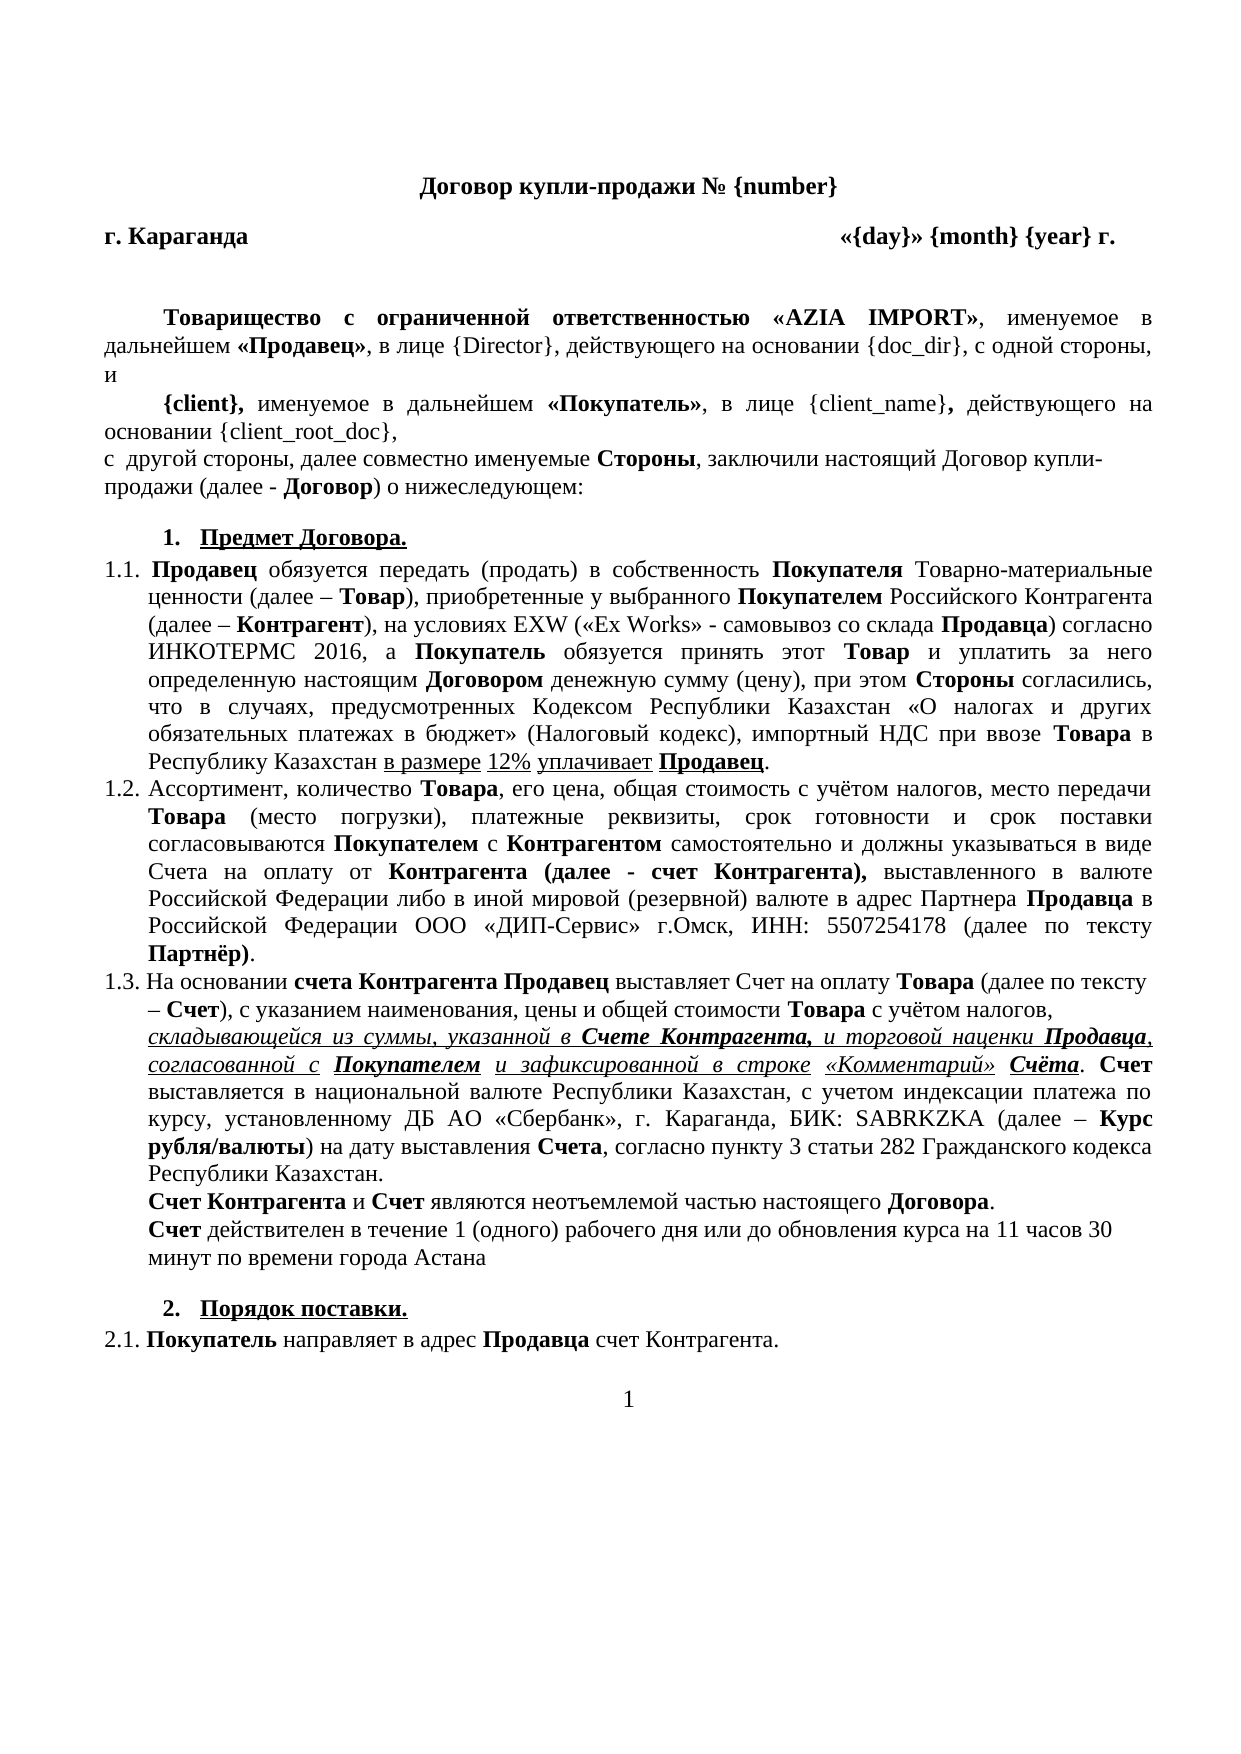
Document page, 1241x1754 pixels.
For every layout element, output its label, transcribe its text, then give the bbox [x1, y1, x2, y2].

list Порядок поставки. [162, 1294, 1153, 1321]
text Счет действителен в течение 1 (одного) рабочего дня или до обновления курса на 11 часов 30 минут по времени города Астана [148, 1215, 1153, 1270]
text г. Караганда «{day}» {month} {year} г. [104, 221, 1153, 249]
list Предмет Договора. [162, 523, 1153, 551]
text Счет Контрагента и Счет являются неотъемлемой частью настоящего Договора. [148, 1187, 1153, 1215]
text – Счет), с указанием наименования, цены и общей стоимости Товара с учётом налогов, [148, 995, 1153, 1023]
text 2.1. Покупатель направляет в адрес Продавца счет Контрагента. [104, 1325, 1153, 1353]
text складывающейся из суммы, указанной в Счете Контрагента, и торговой наценки Продавца, согласованной с Покупателем и зафиксированной в строке «Комментарий» Счёта. Счет выставляется в национальной валюте Республики Казахстан, с учетом индексации платежа по курсу, установленному ДБ АО «Сбербанк», г. Караганда, БИК: SABRKZKA (далее – Курс рубля/валюты) на дату выставления Счета, согласно пункту 3 статьи 282 Гражданского кодекса Республики Казахстан. [148, 1047, 1153, 1187]
text {client}, именуемое в дальнейшем «Покупатель», в лице {client_name}, действующего на основании {client_root_doc}, [104, 389, 1153, 445]
text 1 [103, 1384, 1153, 1413]
text 1.3. На основании счета Контрагента Продавец выставляет Счет на оплату Товара (далее по тексту [104, 967, 1153, 994]
text 1.1. Продавец обязуется передать (продать) в собственность Покупателя Товарно-материальные ценности (далее – Товар), приобретенные у выбранного Покупателем Российского Контрагента (далее – Контрагент), на условиях EXW («Ex Works» - самовывоз со склада Продавца) согласно ИНКОТЕРМС 2016, а Покупатель обязуется принять этот Товар и уплатить за него определенную настоящим Договором денежную сумму (цену), при этом Стороны согласились, что в случаях, предусмотренных Кодексом Республики Казахстан «О налогах и других обязательных платежах в бюджет» (Налоговый кодекс), импортный НДС при ввозе Товара в Республику Казахстан в размере 12% уплачивает Продавец. [104, 555, 1153, 774]
text Товарищество с ограниченной ответственностью «AZIA IMPORT», именуемое в дальнейшем «Продавец», в лице {Director}, действующего на основании {doc_dir}, с одной стороны, и [104, 302, 1153, 388]
text Договор купли-продажи № {number} [103, 171, 1153, 200]
list другой стороны, далее совместно именуемые Стороны, заключили настоящий Договор купли-продажи (далее - Договор) о нижеследующем: [103, 445, 1153, 499]
text 1.2. Ассортимент, количество Товара, его цена, общая стоимость с учётом налогов, место передачи Товара (место погрузки), платежные реквизиты, срок готовности и срок поставки согласовываются Покупателем с Контрагентом самостоятельно и должны указываться в виде Счета на оплату от Контрагента (далее - счет Контрагента), выставленного в валюте Российской Федерации либо в иной мировой (резервной) валюте в адрес Партнера Продавца в Российской Федерации ООО «ДИП-Сервис» г.Омск, ИНН: 5507254178 (далее по тексту Партнёр). [104, 775, 1153, 967]
